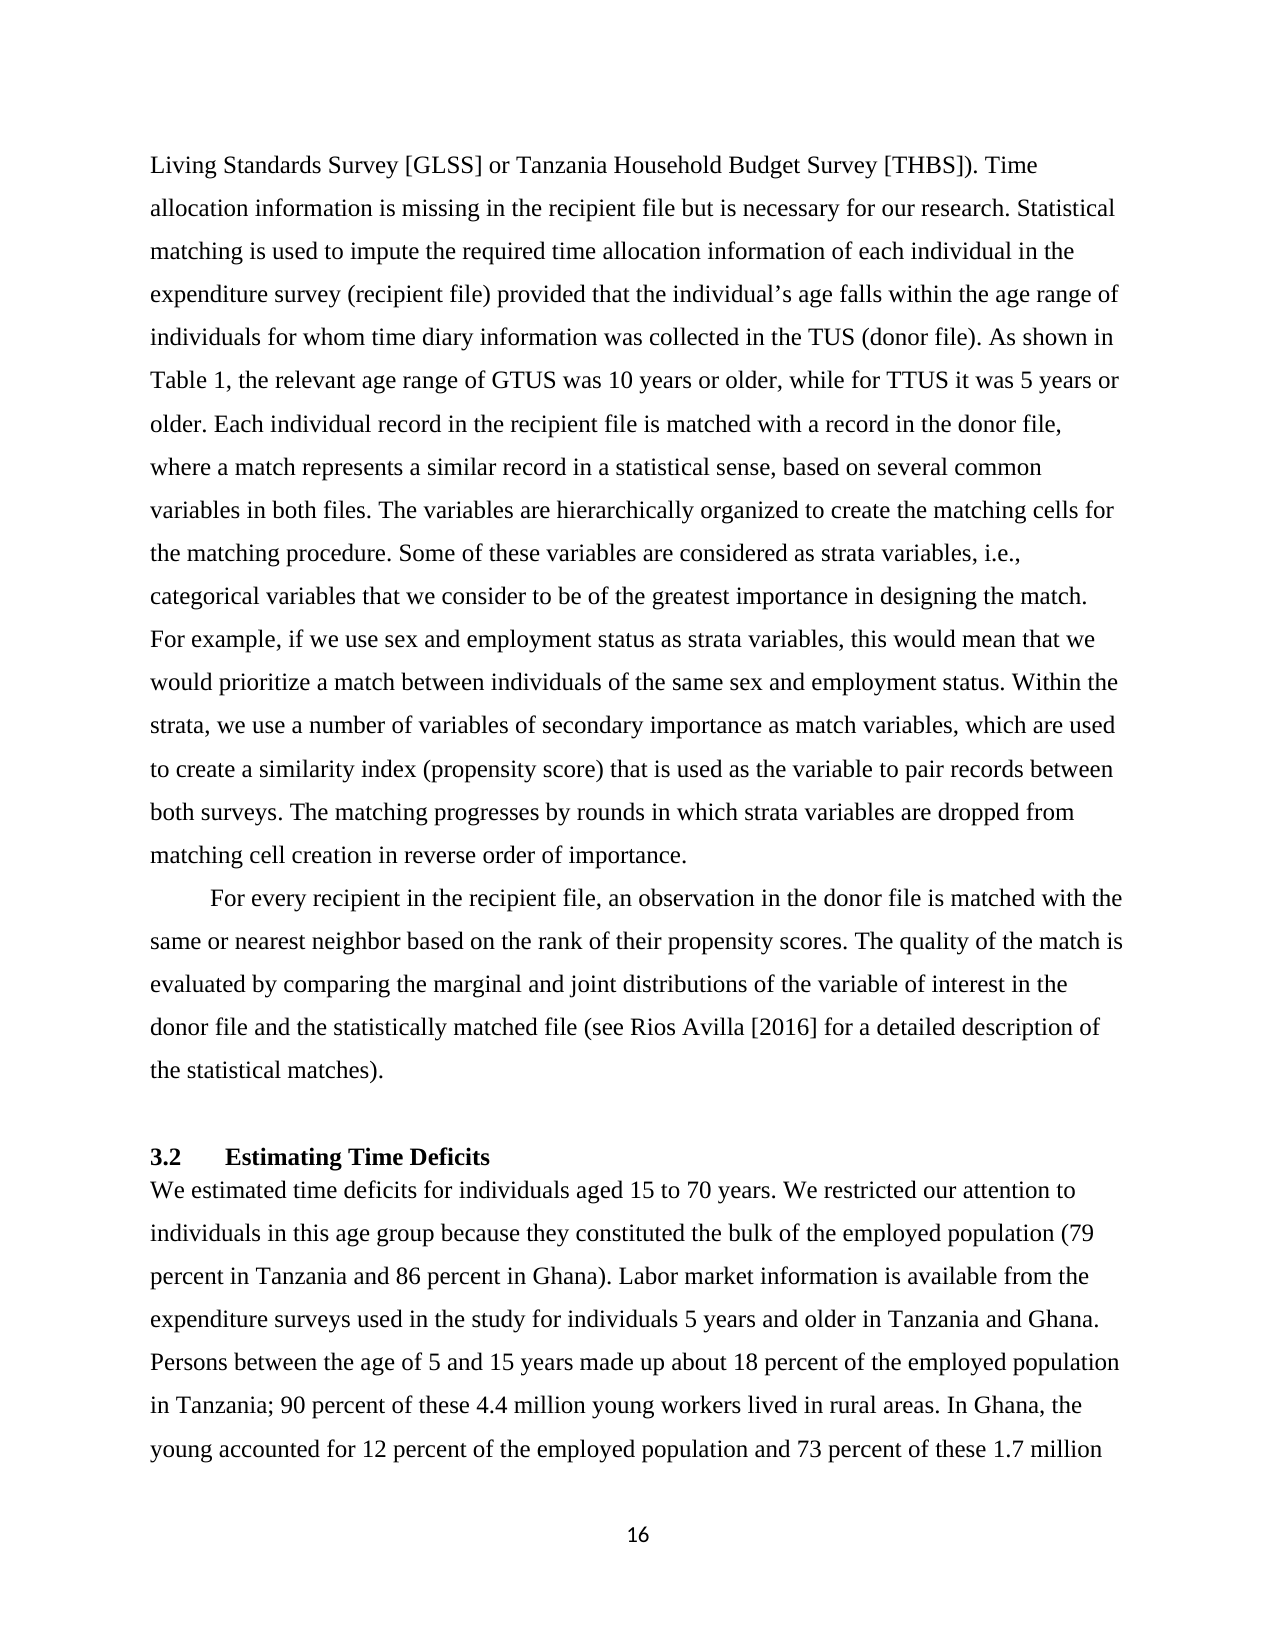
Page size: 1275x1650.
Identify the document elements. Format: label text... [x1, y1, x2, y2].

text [150, 150, 1125, 869]
text For every recipient in the recipient file, an observation in the donor file is matched with the same or nearest neighbor based on the rank of their propensity scores. The quality of the match is evaluated by comparing the marginal and joint distributions of the variable of interest in the donor file and the statistically matched file (see Rios Avilla [2016] for a detailed description of the statistical matches). [150, 883, 1125, 1084]
subtitle Estimating Time Deficits [150, 1142, 1125, 1171]
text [150, 1175, 1125, 1462]
